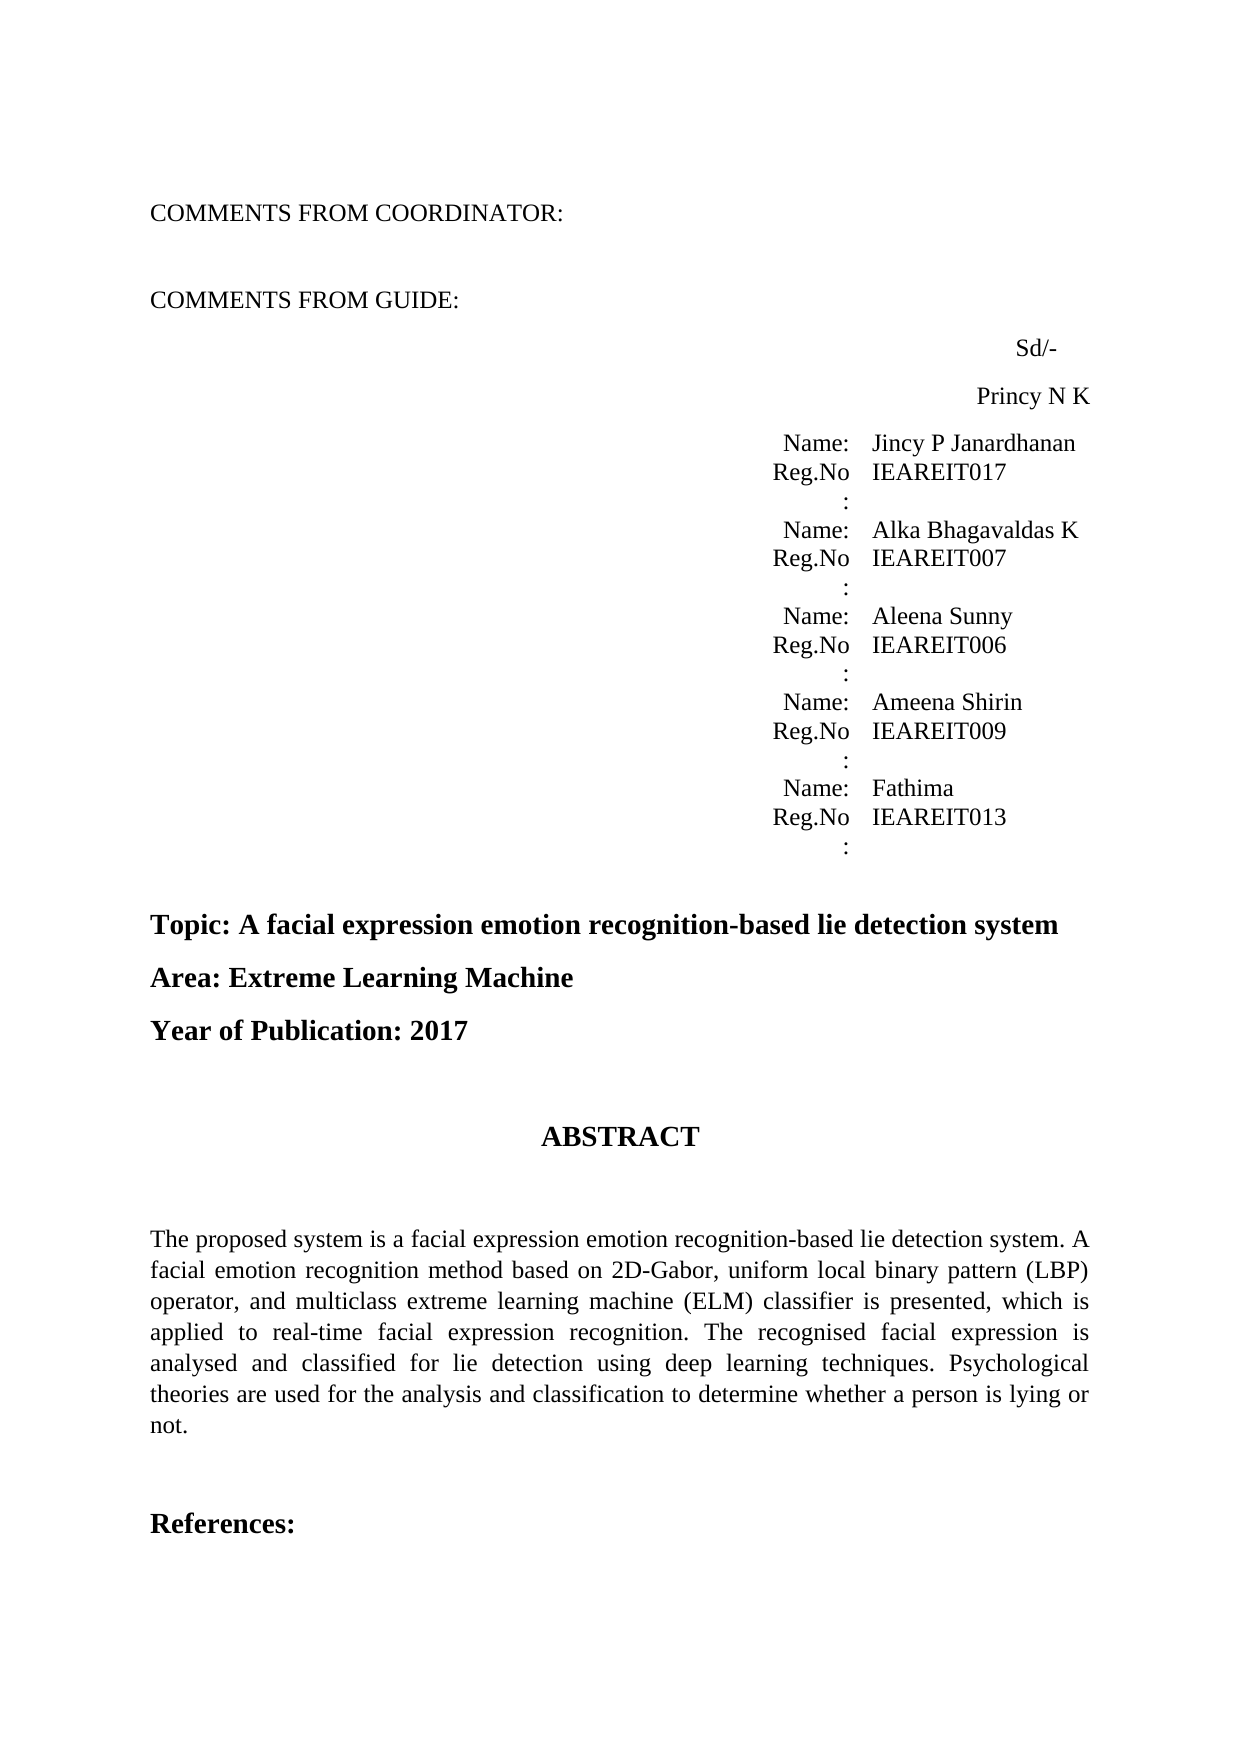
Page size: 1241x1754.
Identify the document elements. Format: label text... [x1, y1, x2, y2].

text COMMENTS FROM GUIDE: [150, 285, 1090, 314]
table_cell IEAREIT017 [861, 457, 1090, 515]
table_cell Fathima [861, 774, 1090, 802]
table_cell IEAREIT006 [861, 630, 1090, 687]
table_cell IEAREIT013 [861, 802, 1090, 860]
table_cell Ameena Shirin [861, 687, 1090, 716]
table_cell Name: [754, 774, 861, 802]
text Princy N K [150, 381, 1090, 409]
table_cell Reg.No: [754, 802, 861, 860]
table_header Name: [754, 429, 861, 457]
table_cell Reg.No: [754, 630, 861, 687]
table_cell IEAREIT009 [861, 716, 1090, 773]
text ABSTRACT [150, 1119, 1090, 1152]
table_cell Name: [754, 687, 861, 716]
table_cell Name: [754, 601, 861, 630]
table_cell Reg.No: [754, 716, 861, 773]
table_cell IEAREIT007 [861, 544, 1090, 601]
text The proposed system is a facial expression emotion recognition-based lie detection system. A facial emotion recognition method based on 2D-Gabor, uniform local binary pattern (LBP) operator, and multiclass extreme learning machine (ELM) classifier is presented, which is applied to real-time facial expression recognition. The recognised facial expression is analysed and classified for lie detection using deep learning techniques. Psychological theories are used for the analysis and classification to determine whether a person is lying or not. [150, 1224, 1090, 1439]
text Topic: A facial expression emotion recognition-based lie detection system [150, 907, 1090, 941]
table_cell Aleena Sunny [861, 601, 1090, 630]
text References: [150, 1506, 1090, 1539]
text COMMENTS FROM COORDINATOR: [150, 198, 1090, 226]
table_cell Alka Bhagavaldas K [861, 515, 1090, 543]
text Year of Publication: 2017 [150, 1013, 1090, 1047]
table_cell Reg.No: [754, 544, 861, 601]
table_header Jincy P Janardhanan [861, 429, 1090, 457]
text Area: Extreme Learning Machine [150, 960, 1090, 994]
table_cell Name: [754, 515, 861, 543]
text Sd/- [150, 333, 1090, 362]
table_cell Reg.No: [754, 457, 861, 515]
